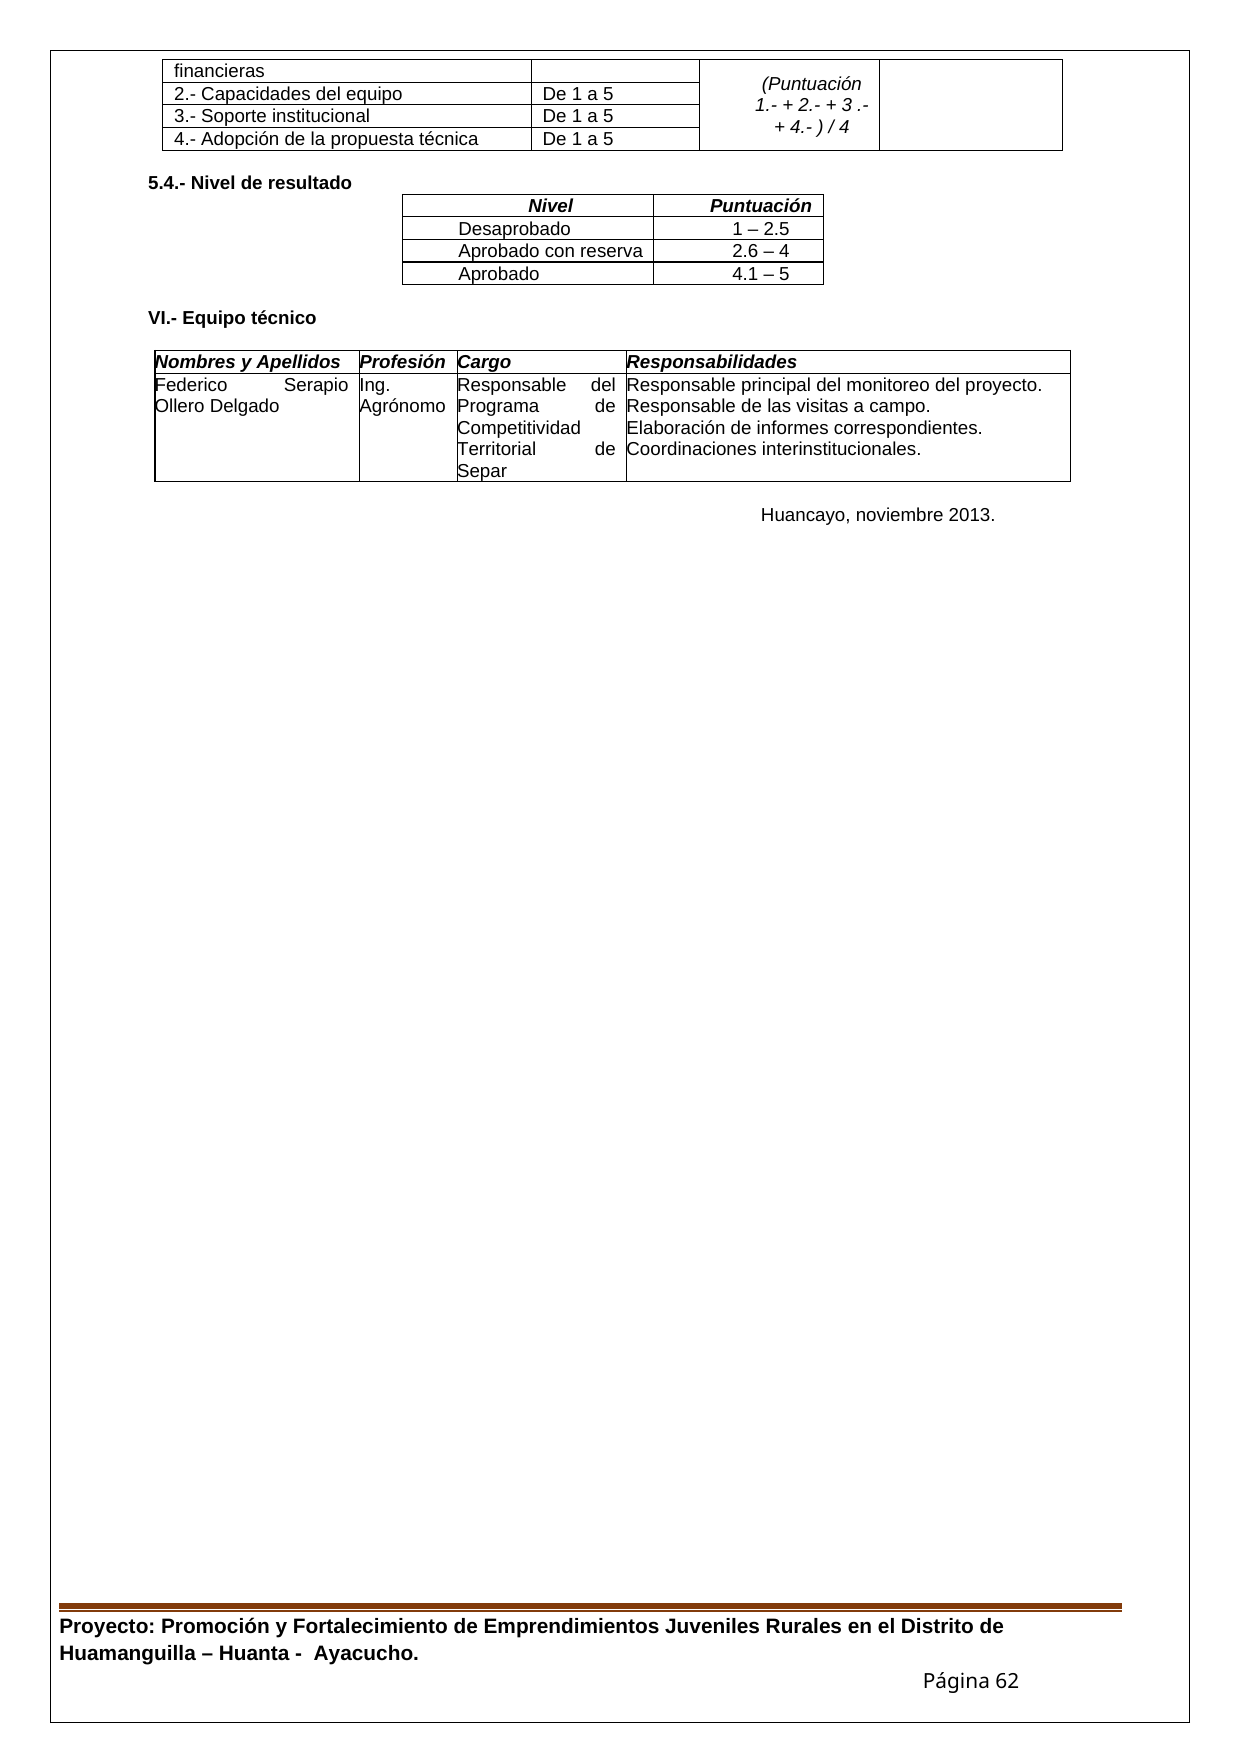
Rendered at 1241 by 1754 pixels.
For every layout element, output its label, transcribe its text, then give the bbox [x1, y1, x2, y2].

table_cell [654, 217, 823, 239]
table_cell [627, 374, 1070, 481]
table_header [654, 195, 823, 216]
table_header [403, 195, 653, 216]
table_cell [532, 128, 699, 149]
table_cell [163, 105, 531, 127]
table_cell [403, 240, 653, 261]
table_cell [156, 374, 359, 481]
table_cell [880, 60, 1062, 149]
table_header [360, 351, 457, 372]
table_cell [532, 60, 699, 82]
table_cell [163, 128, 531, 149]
text Huancayo, noviembre 2013. [148, 504, 1122, 525]
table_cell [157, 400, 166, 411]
text VI.- Equipo técnico [148, 307, 1122, 328]
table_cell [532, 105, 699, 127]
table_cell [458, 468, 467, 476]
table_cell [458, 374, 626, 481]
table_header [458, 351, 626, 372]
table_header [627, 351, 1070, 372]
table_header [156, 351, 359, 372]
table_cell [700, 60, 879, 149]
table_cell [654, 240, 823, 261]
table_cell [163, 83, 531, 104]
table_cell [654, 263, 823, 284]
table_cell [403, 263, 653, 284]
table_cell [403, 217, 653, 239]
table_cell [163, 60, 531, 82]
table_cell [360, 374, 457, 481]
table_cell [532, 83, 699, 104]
text 5.4.- Nivel de resultado [148, 172, 1122, 194]
